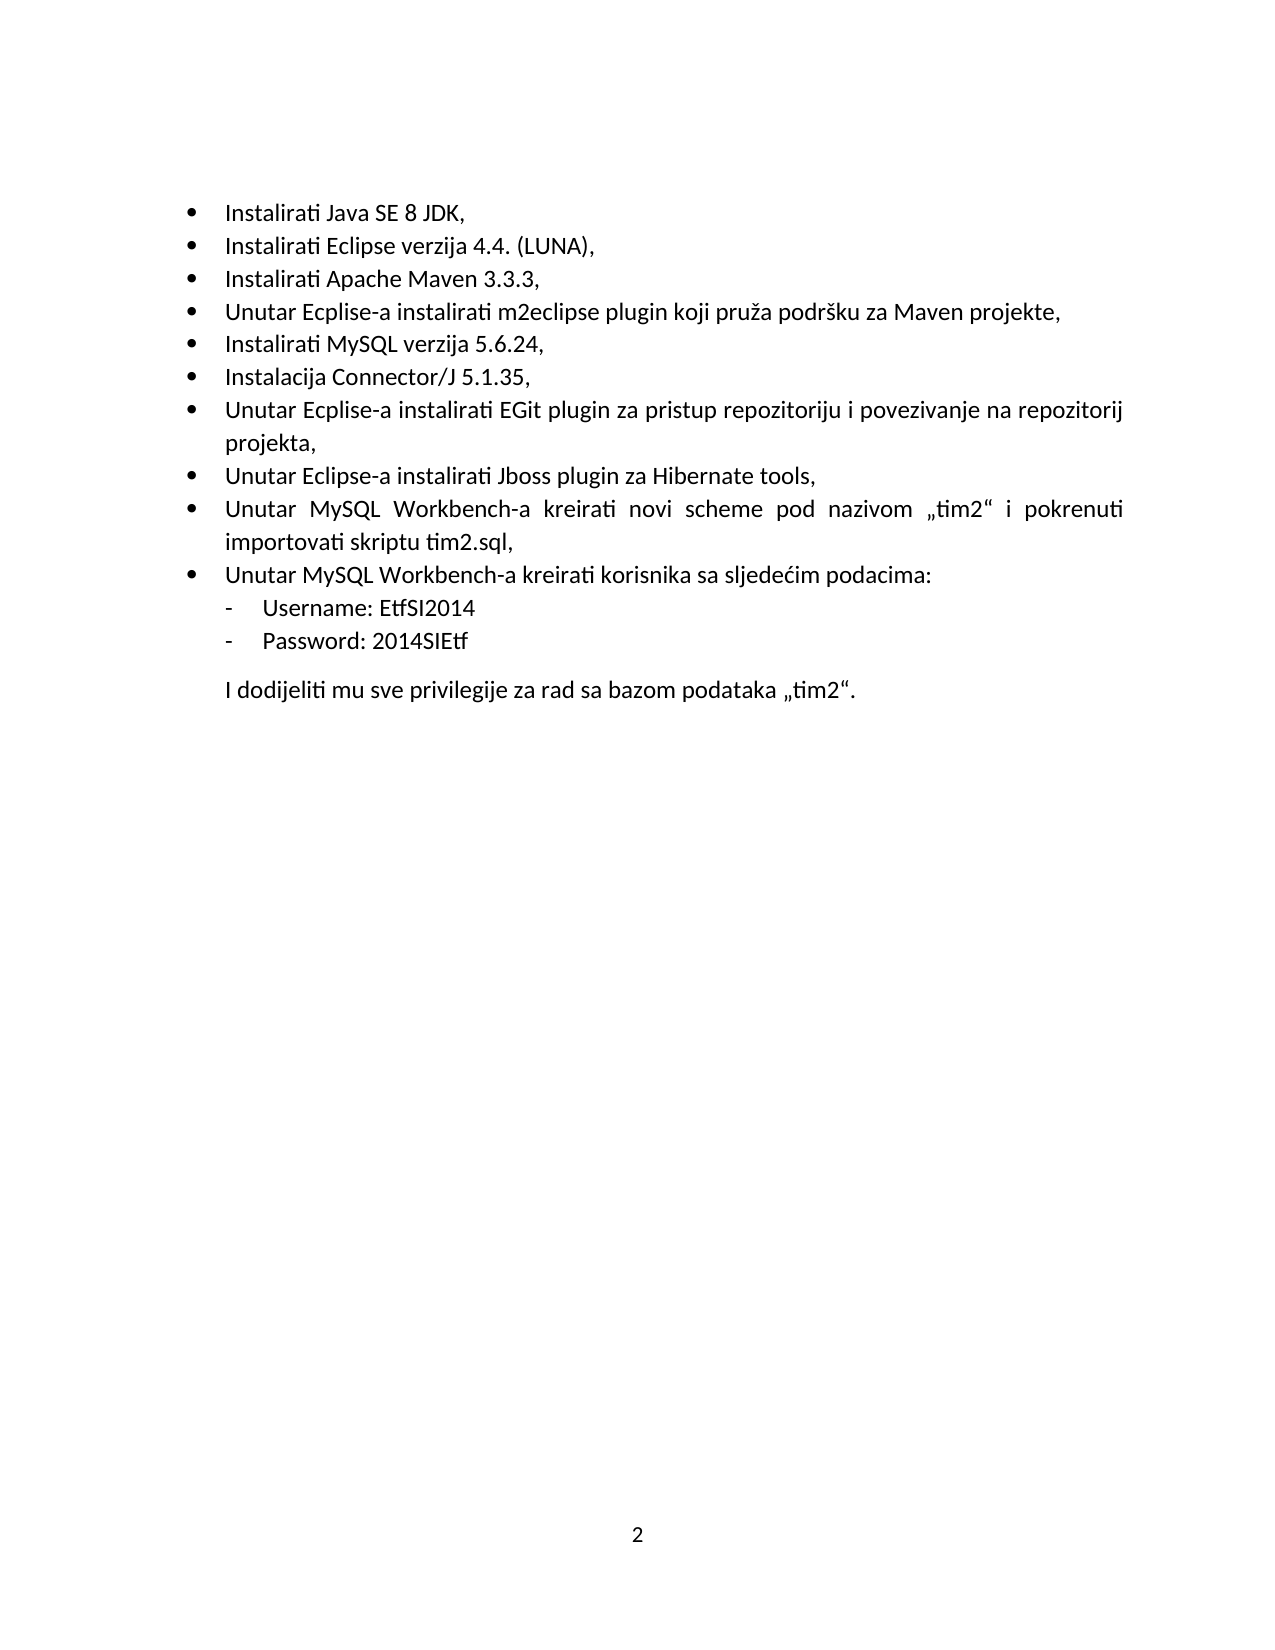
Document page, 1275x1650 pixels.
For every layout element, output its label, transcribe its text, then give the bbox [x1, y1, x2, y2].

list Instalirati Apache Maven 3.3.3, [187, 263, 1125, 293]
list Unutar Ecplise-a instalirati EGit plugin za pristup repozitoriju i povezivanje na repozitorij projekta, [187, 394, 1125, 458]
list Instalirati MySQL verzija 5.6.24, [187, 328, 1125, 359]
list Instalirati Java SE 8 JDK, [187, 197, 1125, 227]
list Instalirati Eclipse verzija 4.4. (LUNA), [187, 230, 1125, 260]
list Unutar Eclipse-a instalirati Jboss plugin za Hibernate tools, [187, 460, 1125, 491]
list Username: EtfSI2014 [225, 592, 1125, 622]
list Password: 2014SIEtf [225, 625, 1125, 655]
list Instalacija Connector/J 5.1.35, [187, 361, 1125, 392]
list Unutar MySQL Workbench-a kreirati novi scheme pod nazivom „tim2“ i pokrenuti importovati skriptu tim2.sql, [187, 493, 1125, 557]
list Unutar Ecplise-a instalirati m2eclipse plugin koji pruža podršku za Maven projekte, [187, 296, 1125, 326]
list Unutar MySQL Workbench-a kreirati korisnika sa sljedećim podacima: [187, 559, 1125, 589]
text I dodijeliti mu sve privilegije za rad sa bazom podataka „tim2“. [225, 674, 1125, 705]
